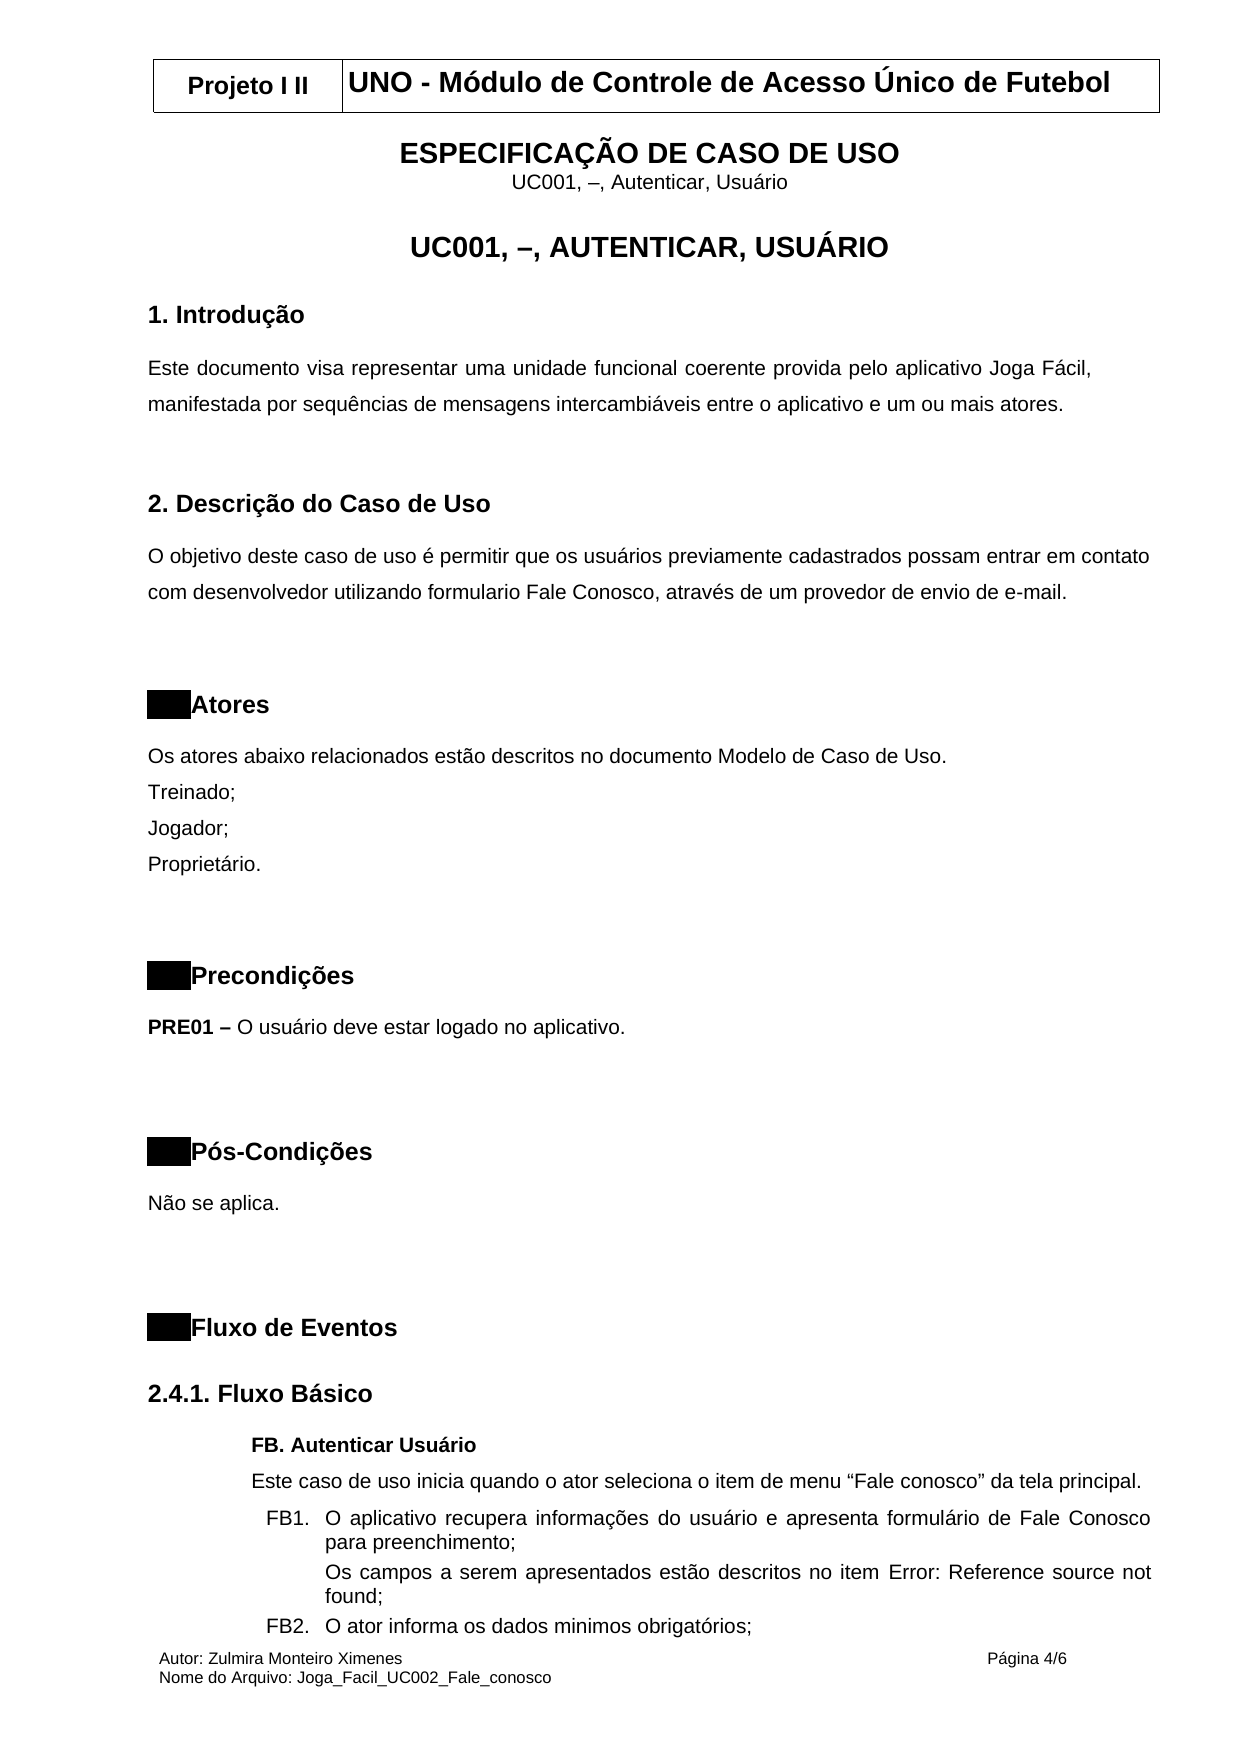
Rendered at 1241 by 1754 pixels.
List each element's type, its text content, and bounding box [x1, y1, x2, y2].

text Proprietário. [148, 852, 1152, 876]
subtitle Fluxo de Eventos [191, 1313, 1152, 1341]
subtitle Fluxo Básico [148, 1379, 1152, 1408]
title Especificação de Caso de Uso [148, 136, 1152, 170]
subtitle Precondições [191, 961, 1152, 990]
text PRE01 – O usuário deve estar logado no aplicativo. [148, 1015, 1152, 1039]
text Este documento visa representar uma unidade funcional coerente provida pelo aplicativo Joga Fácil, manifestada por sequências de mensagens intercambiáveis entre o aplicativo e um ou mais atores. [148, 356, 1092, 416]
subtitle Pós-Condições [191, 1137, 1152, 1166]
text Treinado; [148, 780, 1152, 804]
text UC002 – Formulário Fale conosco [148, 170, 1152, 194]
subtitle Descrição do Caso de Uso [148, 489, 1092, 517]
text Este caso de uso inicia quando o ator seleciona o item de menu “Fale conosco” da tela principal. [251, 1469, 1152, 1493]
subtitle Introdução [148, 300, 1092, 329]
text Jogador; [148, 816, 1152, 840]
text Não se aplica. [148, 1191, 1152, 1215]
subtitle Atores [191, 690, 1152, 719]
list O ator informa os dados minimos obrigatórios; [266, 1614, 1152, 1638]
list FB. Autenticar Usuário [251, 1433, 1152, 1457]
text O objetivo deste caso de uso é permitir que os usuários previamente cadastrados possam entrar em contato com desenvolvedor utilizando formulario Fale Conosco, através de um provedor de envio de e-mail. [148, 544, 1152, 604]
list O aplicativo recupera informações do usuário e apresenta formulário de Fale Conosco para preenchimento; [266, 1506, 1152, 1553]
text Os atores abaixo relacionados estão descritos no documento Modelo de Caso de Uso. [148, 744, 1152, 768]
